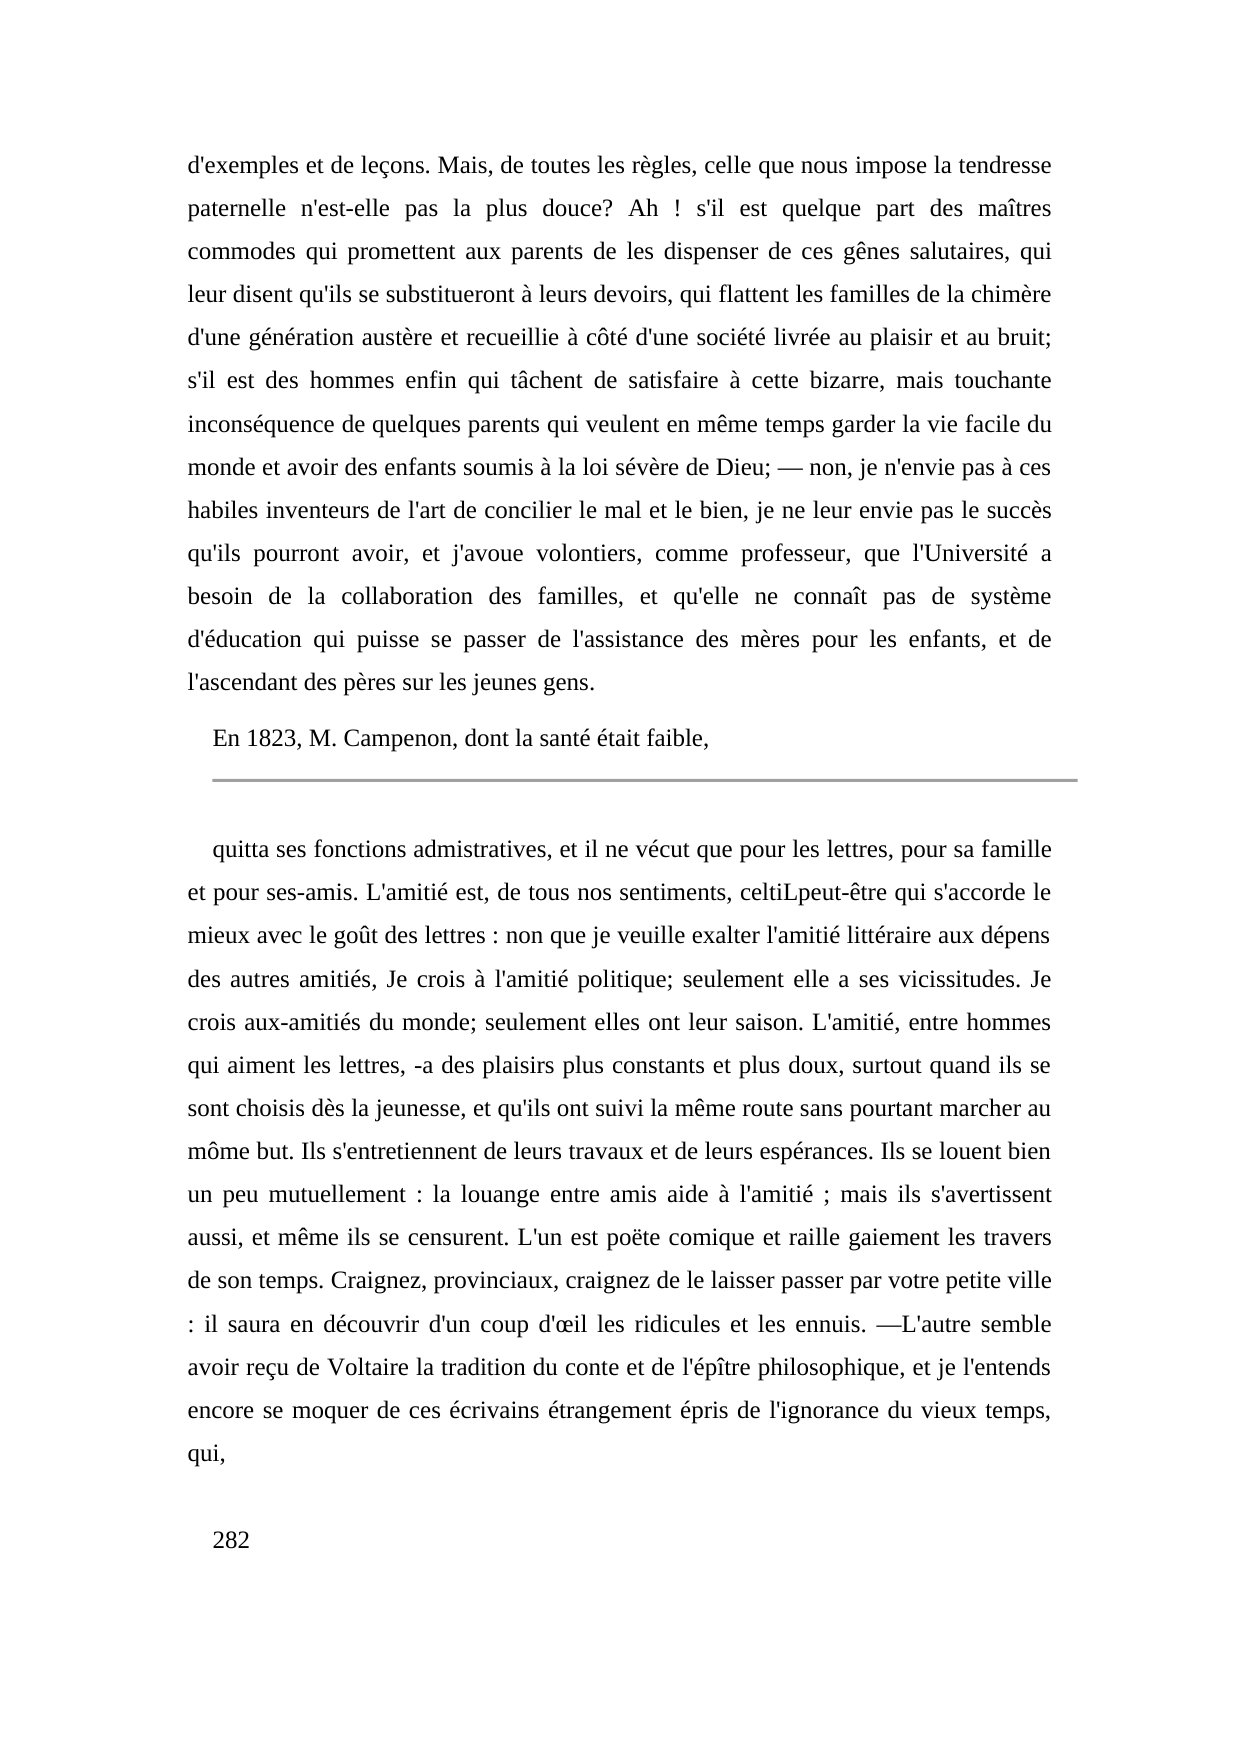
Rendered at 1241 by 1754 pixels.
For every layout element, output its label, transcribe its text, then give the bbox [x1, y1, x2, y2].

text quitta ses fonctions admistratives, et il ne vécut que pour les lettres, pour sa famille et pour ses-amis. L'amitié est, de tous nos sentiments, celtiLpeut-être qui s'accorde le mieux avec le goût des lettres : non que je veuille exalter l'amitié littéraire aux dépens des autres amitiés, Je crois à l'amitié politique; seulement elle a ses vicissitudes. Je crois aux-amitiés du monde; seulement elles ont leur saison. L'amitié, entre hommes qui aiment les lettres, -a des plaisirs plus constants et plus doux, surtout quand ils se sont choisis dès la jeunesse, et qu'ils ont suivi la même route sans pourtant marcher au môme but. Ils s'entretiennent de leurs travaux et de leurs espérances. Ils se louent bien un peu mutuellement : la louange entre amis aide à l'amitié ; mais ils s'avertissent aussi, et même ils se censurent. L'un est poëte comique et raille gaiement les travers de son temps. Craignez, provinciaux, craignez de le laisser passer par votre petite ville : il saura en découvrir d'un coup d'œil les ridicules et les ennuis. —L'autre semble avoir reçu de Voltaire la tradition du conte et de l'épître philosophique, et je l'entends encore se moquer de ces écrivains étrangement épris de l'ignorance du vieux temps, qui, [187, 834, 1053, 1467]
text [187, 150, 1053, 696]
text En 1823, M. Campenon, dont la santé était faible, [187, 723, 1053, 752]
